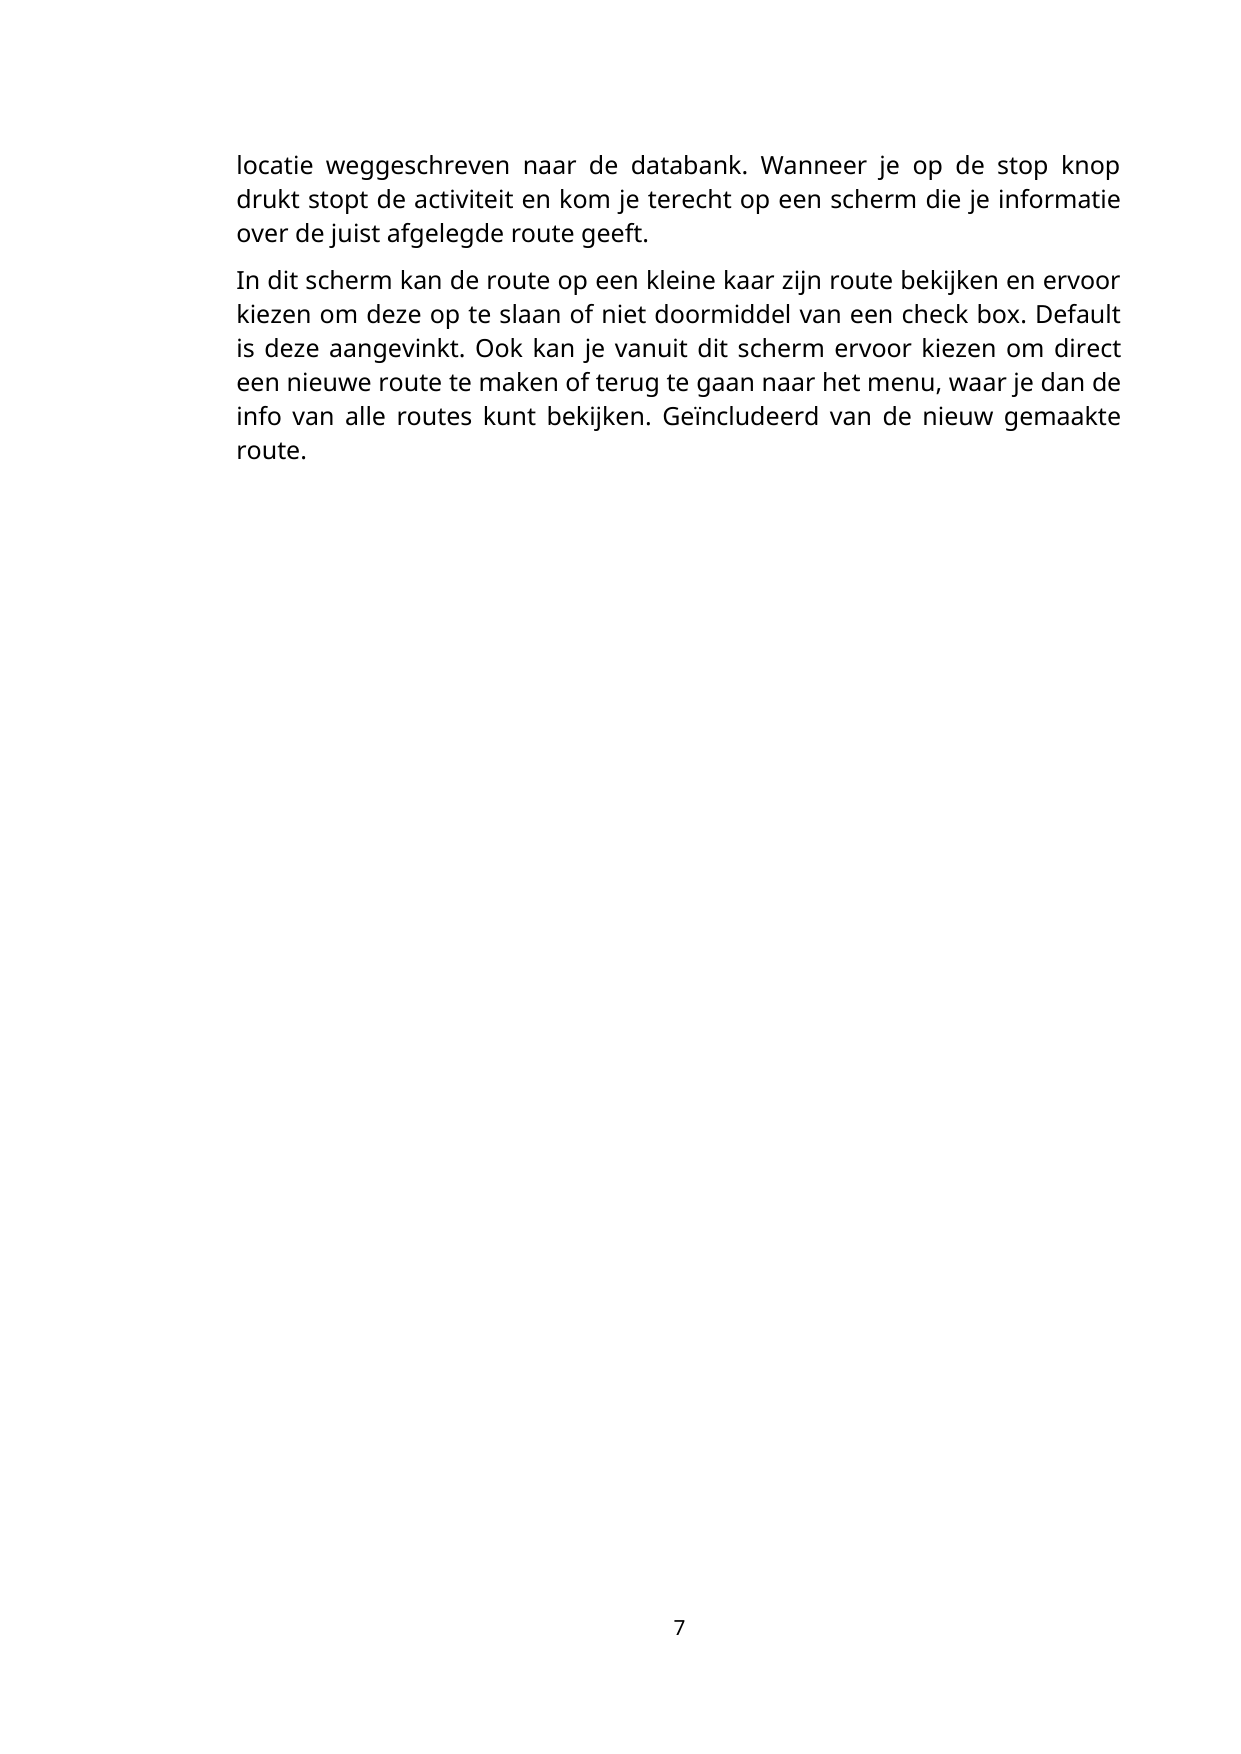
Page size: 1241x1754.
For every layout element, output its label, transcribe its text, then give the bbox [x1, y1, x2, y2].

text In dit scherm kan de route op een kleine kaar zijn route bekijken en ervoor kiezen om deze op te slaan of niet doormiddel van een check box. Default is deze aangevinkt. Ook kan je vanuit dit scherm ervoor kiezen om direct een nieuwe route te maken of terug te gaan naar het menu, waar je dan de info van alle routes kunt bekijken. Geïncludeerd van de nieuw gemaakte route. [236, 262, 1122, 467]
